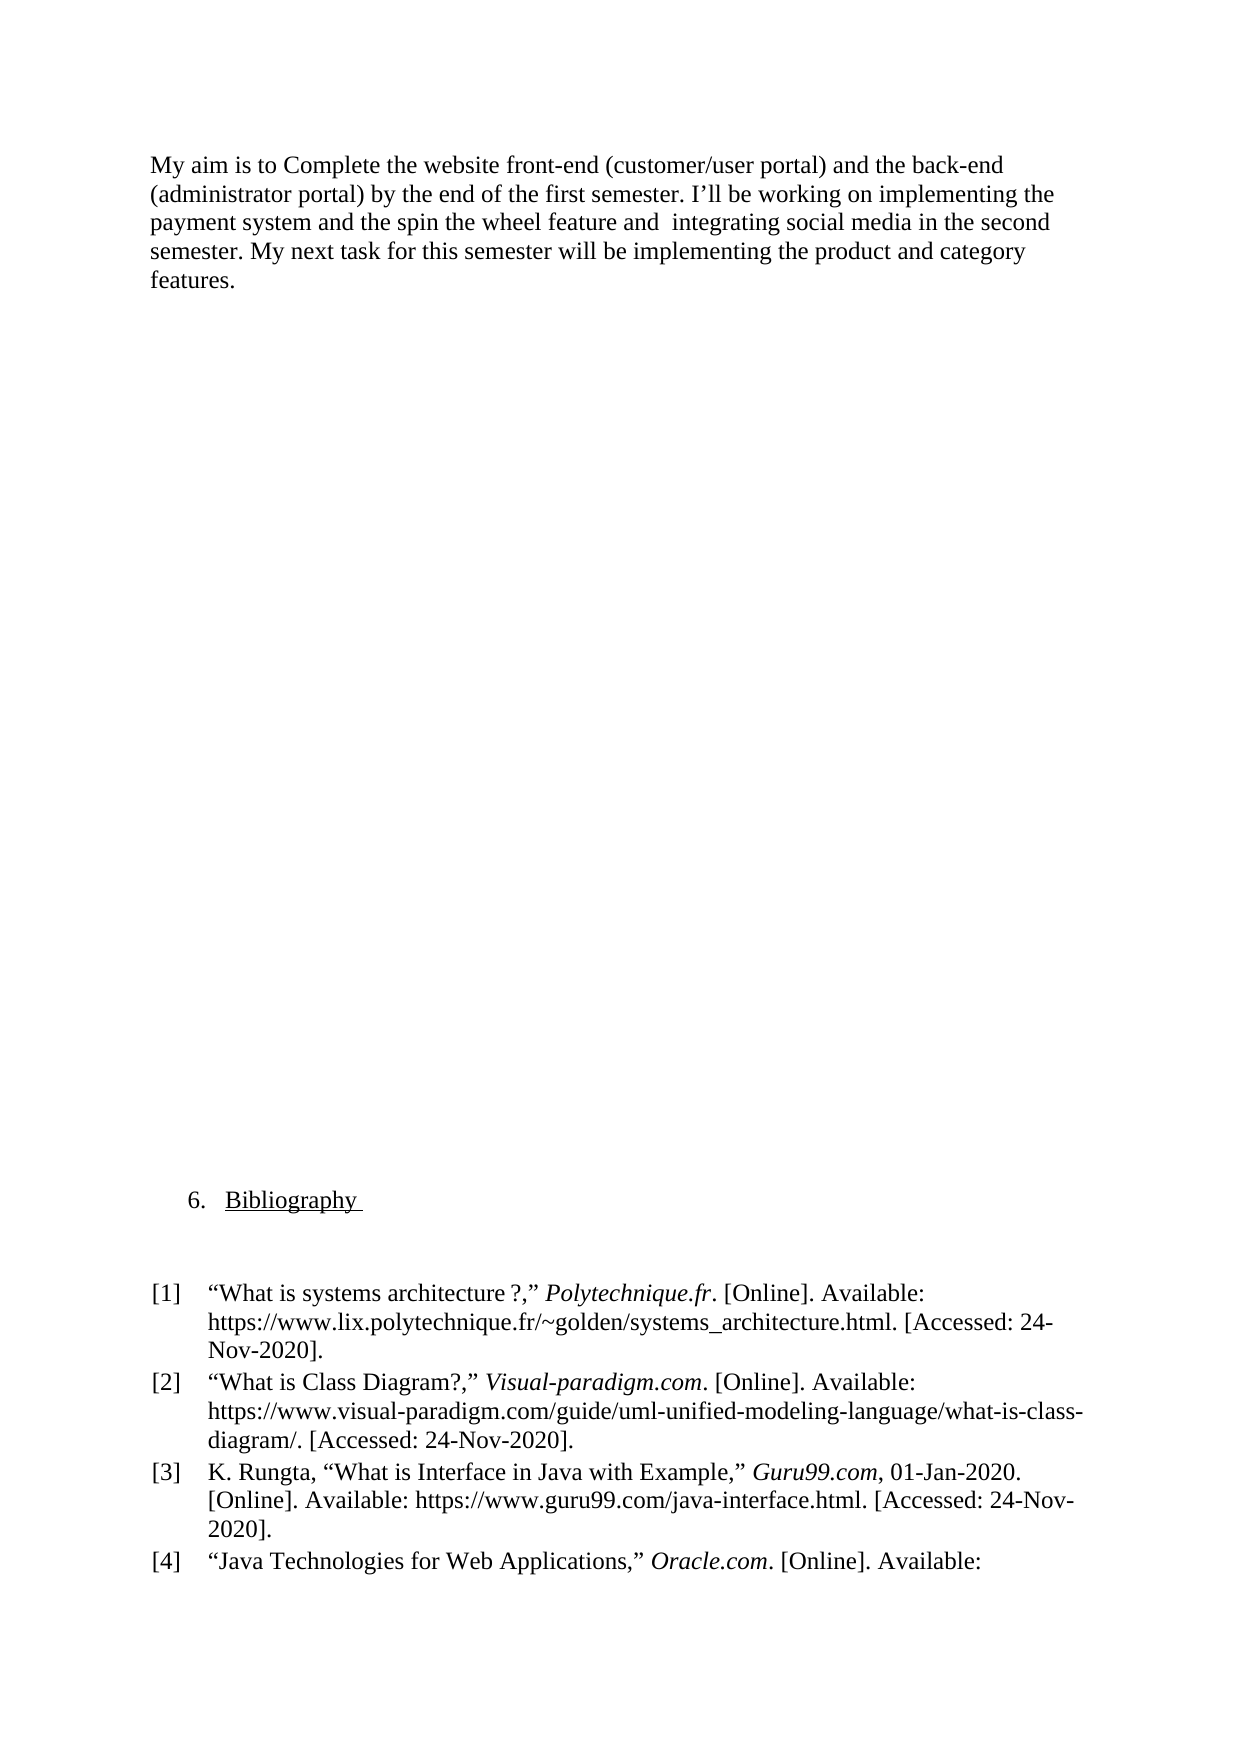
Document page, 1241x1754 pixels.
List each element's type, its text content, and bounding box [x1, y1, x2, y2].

list Bibliography [187, 1185, 1090, 1214]
table_cell “What is Class Diagram?,” Visual-paradigm.com. [Online]. Available: https://www.visual-paradigm.com/guide/uml-unified-modeling-language/what-is-class-diagram/. [Accessed: 24-Nov-2020]. [206, 1366, 1090, 1455]
table_header “What is systems architecture ?,” Polytechnique.fr. [Online]. Available: https://www.lix.polytechnique.fr/~golden/systems_architecture.html. [Accessed: 24-Nov-2020]. [206, 1277, 1090, 1366]
table_header [1] [150, 1277, 206, 1366]
table_cell [3] [150, 1455, 206, 1545]
table_cell K. Rungta, “What is Interface in Java with Example,” Guru99.com, 01-Jan-2020. [Online]. Available: https://www.guru99.com/java-interface.html. [Accessed: 24-Nov-2020]. [206, 1455, 1090, 1545]
table_cell [2] [150, 1366, 206, 1455]
text My aim is to Complete the website front-end (customer/user portal) and the back-end (administrator portal) by the end of the first semester. I’ll be working on implementing the payment system and the spin the wheel feature and integrating social media in the second semester. My next task for this semester will be implementing the product and category features. [150, 150, 1090, 294]
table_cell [206, 1545, 1090, 1577]
table_cell [4] [150, 1545, 206, 1577]
